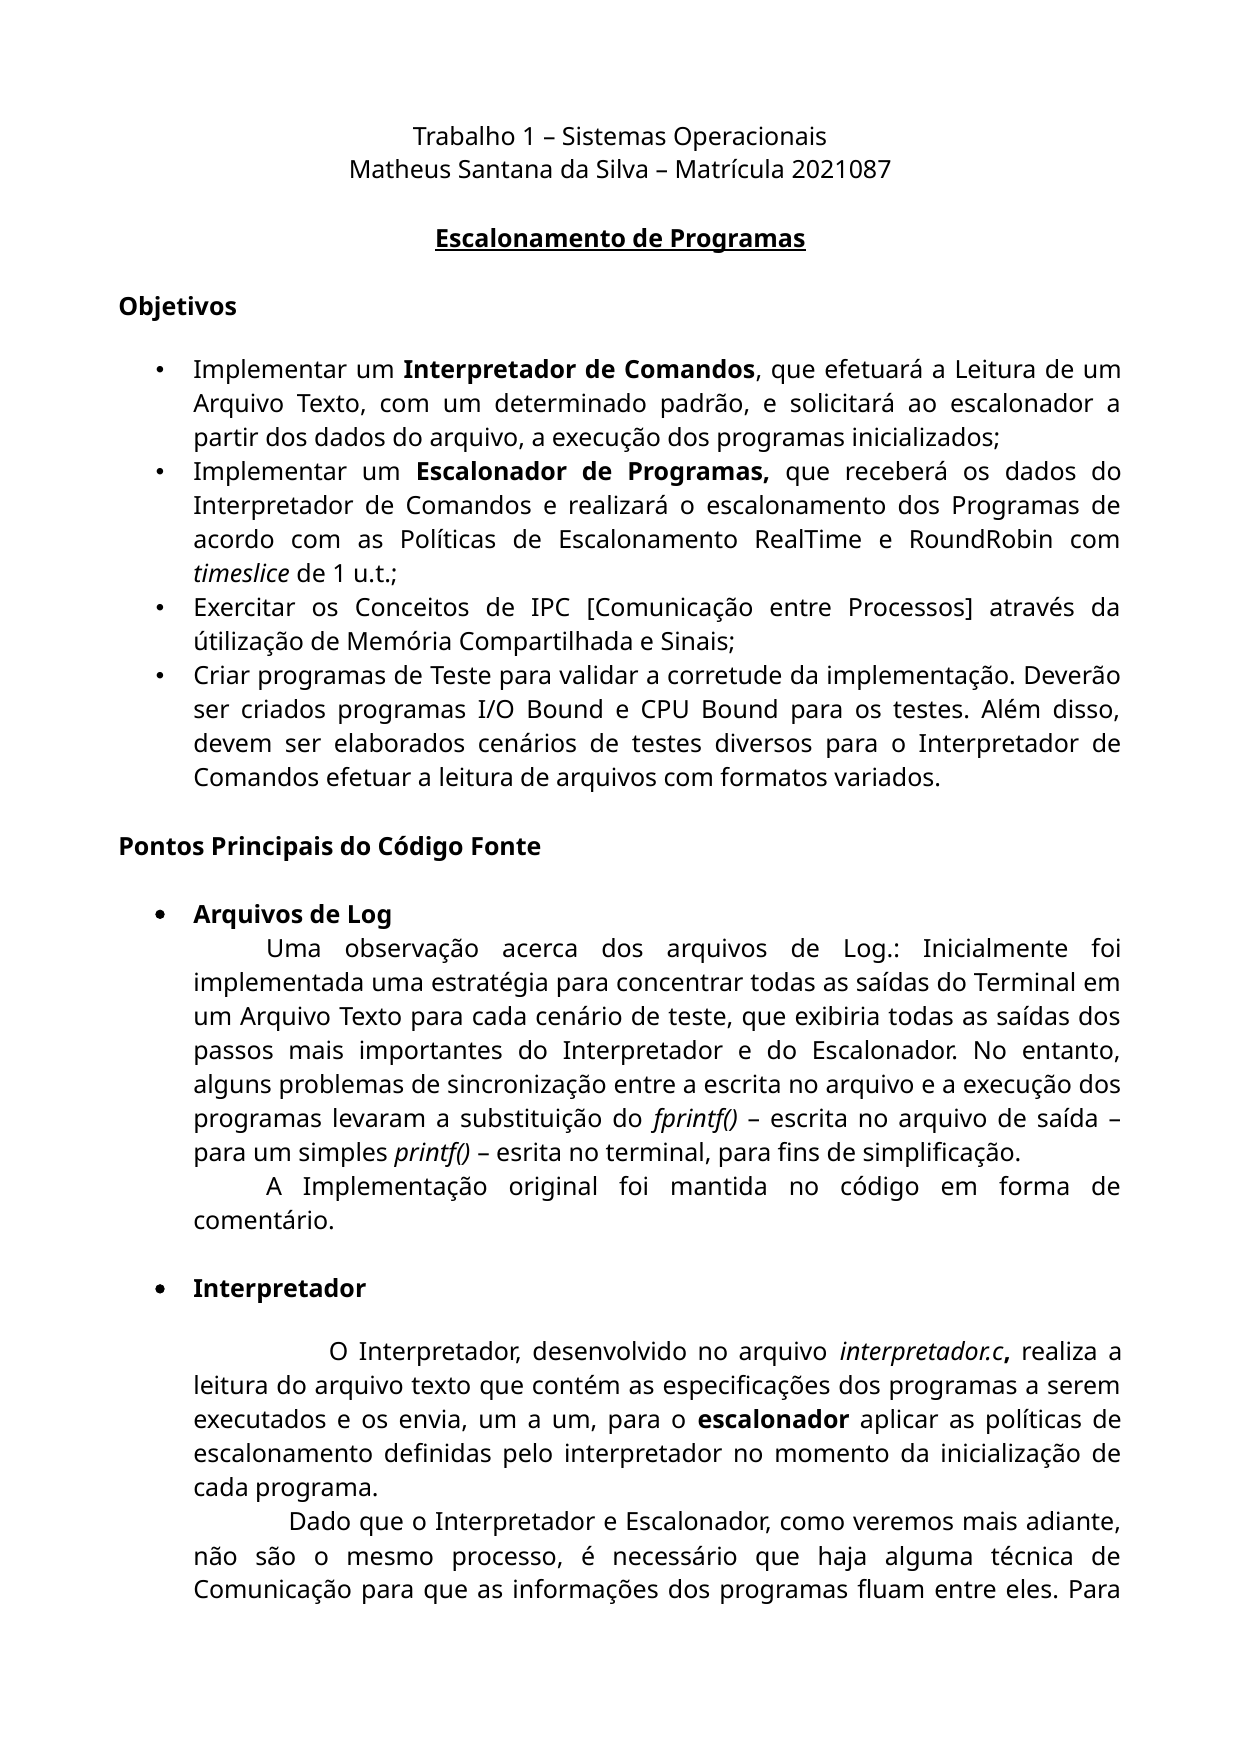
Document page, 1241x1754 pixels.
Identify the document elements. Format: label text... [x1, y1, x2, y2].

text Objetivos [118, 288, 1122, 351]
list Arquivos de Log [156, 896, 1122, 930]
list Interpretador [156, 1271, 1122, 1334]
text O Interpretador, desenvolvido no arquivo interpretador.c, realiza a leitura do arquivo texto que contém as especificações dos programas a serem executados e os envia, um a um, para o escalonador aplicar as políticas de escalonamento definidas pelo interpretador no momento da inicialização de cada programa. [193, 1334, 1122, 1504]
text Uma observação acerca dos arquivos de Log.: Inicialmente foi implementada uma estratégia para concentrar todas as saídas do Terminal em um Arquivo Texto para cada cenário de teste, que exibiria todas as saídas dos passos mais importantes do Interpretador e do Escalonador. No entanto, alguns problemas de sincronização entre a escrita no arquivo e a execução dos programas levaram a substituição do fprintf() – escrita no arquivo de saída – para um simples printf() – esrita no terminal, para fins de simplificação. [193, 930, 1122, 1169]
list Implementar um Escalonador de Programas, que receberá os dados do Interpretador de Comandos e realizará o escalonamento dos Programas de acordo com as Políticas de Escalonamento RealTime e RoundRobin com timeslice de 1 u.t.; [156, 453, 1122, 590]
list Exercitar os Conceitos de IPC [Comunicação entre Processos] através da útilização de Memória Compartilhada e Sinais; [156, 590, 1122, 658]
text Trabalho 1 – Sistemas Operacionais [118, 118, 1122, 152]
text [193, 1504, 1122, 1606]
text Matheus Santana da Silva – Matrícula 2021087 Escalonamento de Programas [118, 152, 1122, 254]
list Criar programas de Teste para validar a corretude da implementação. Deverão ser criados programas I/O Bound e CPU Bound para os testes. Além disso, devem ser elaborados cenários de testes diversos para o Interpretador de Comandos efetuar a leitura de arquivos com formatos variados. [156, 658, 1122, 794]
text A Implementação original foi mantida no código em forma de comentário. [193, 1169, 1122, 1237]
list Implementar um Interpretador de Comandos, que efetuará a Leitura de um Arquivo Texto, com um determinado padrão, e solicitará ao escalonador a partir dos dados do arquivo, a execução dos programas inicializados; [156, 351, 1122, 453]
text Pontos Principais do Código Fonte [118, 828, 1122, 862]
